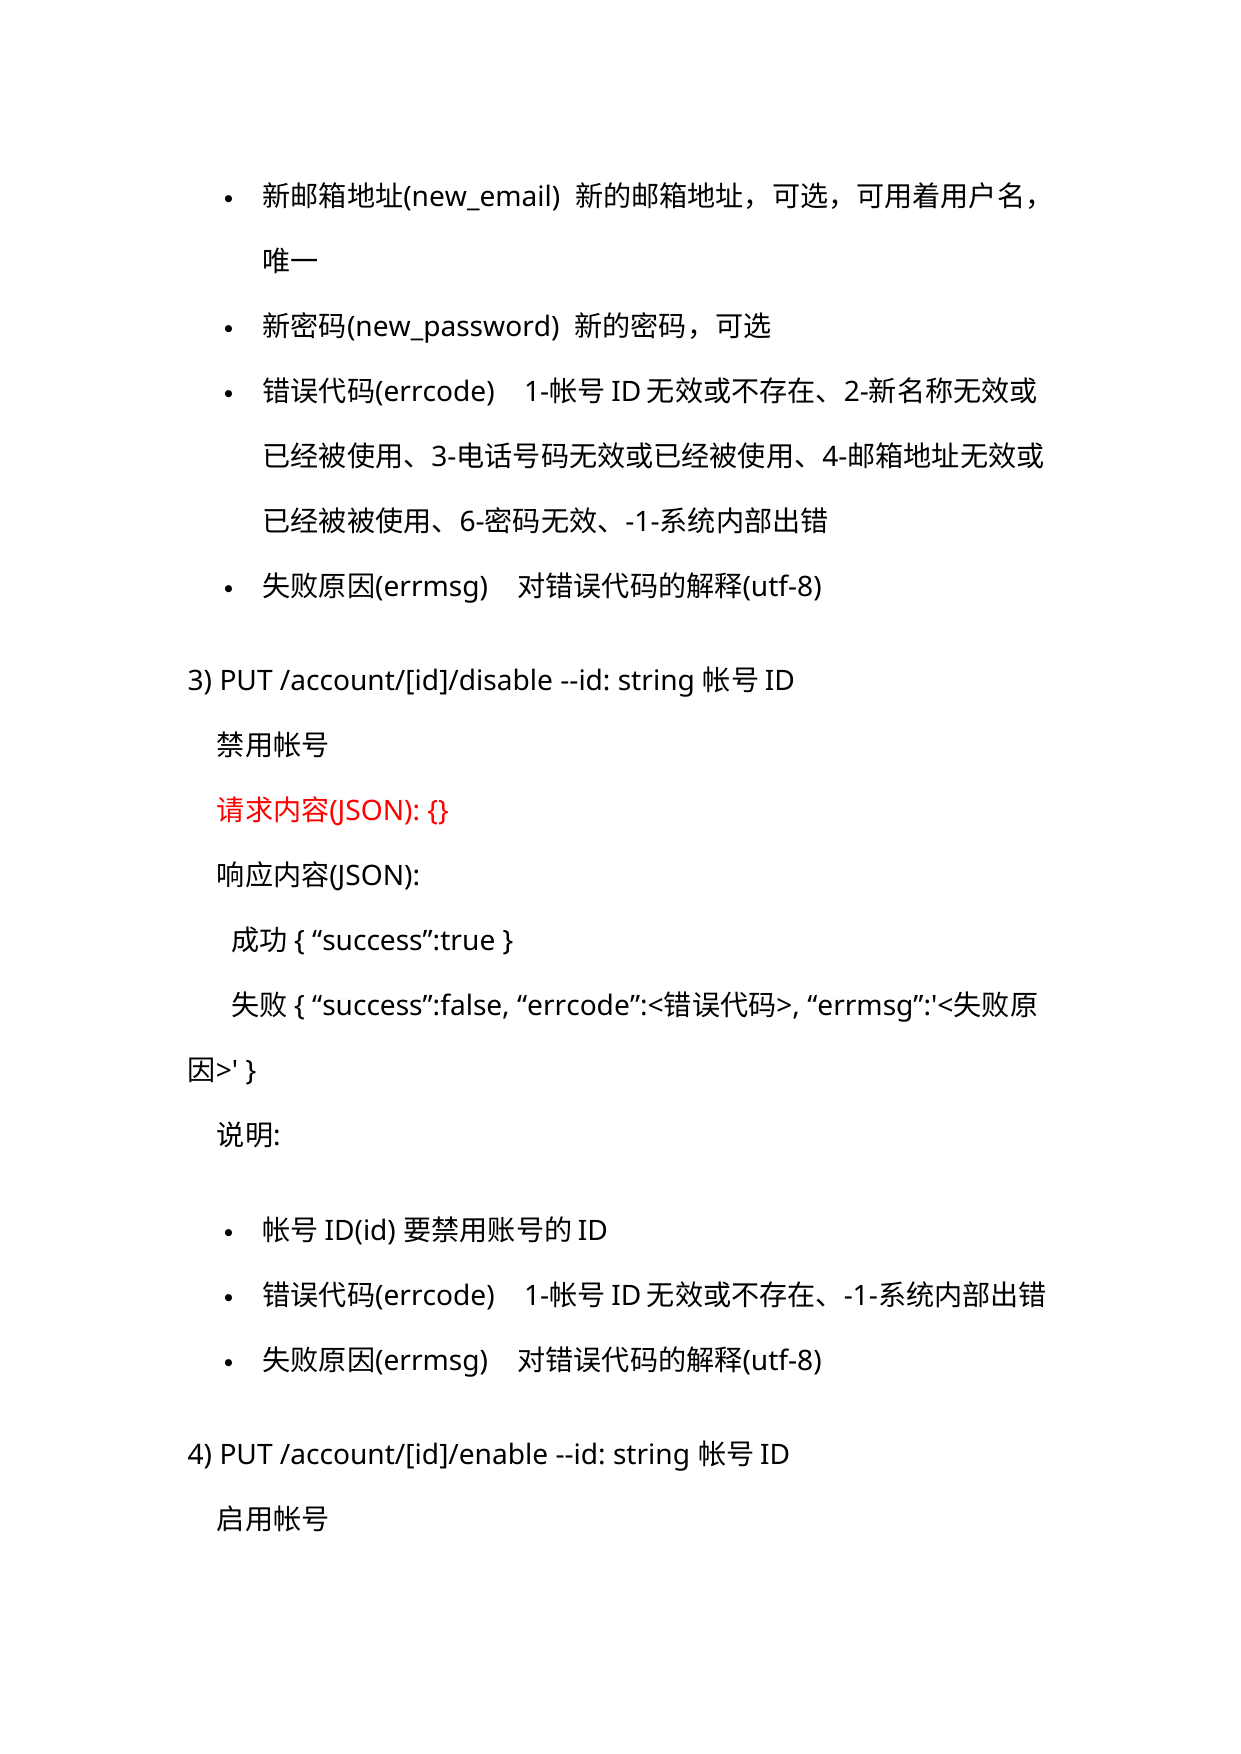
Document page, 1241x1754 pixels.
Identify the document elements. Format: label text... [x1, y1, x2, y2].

list 错误代码(errcode) 1-帐号ID无效或不存在、-1-系统内部出错 [225, 1260, 1053, 1325]
list 帐号ID(id) 要禁用账号的ID [225, 1195, 1053, 1260]
list 失败原因(errmsg) 对错误代码的解释(utf-8) [225, 1325, 1053, 1390]
text 响应内容(JSON): [187, 841, 1053, 906]
list 失败原因(errmsg) 对错误代码的解释(utf-8) [225, 552, 1053, 617]
text 禁用帐号 [187, 711, 1053, 776]
text 失败 { “success”:false, “errcode”:<错误代码>, “errmsg”:'<失败原因>' } [187, 971, 1053, 1101]
list 错误代码(errcode) 1-帐号ID无效或不存在、2-新名称无效或已经被使用、3-电话号码无效或已经被使用、4-邮箱地址无效或已经被被使用、6-密码无效、-1-系统内部出错 [225, 357, 1053, 552]
list 新邮箱地址(new_email) 新的邮箱地址，可选，可用着用户名，唯一 [225, 162, 1053, 292]
text 成功 { “success”:true } [187, 906, 1053, 971]
text 3) PUT /account/[id]/disable --id: string 帐号ID [187, 646, 1053, 711]
text 启用帐号 [187, 1484, 1053, 1549]
text 4) PUT /account/[id]/enable --id: string 帐号ID [187, 1419, 1053, 1484]
list 新密码(new_password) 新的密码，可选 [225, 292, 1053, 357]
text 说明: [187, 1101, 1053, 1166]
text 请求内容(JSON): {} [187, 776, 1053, 841]
